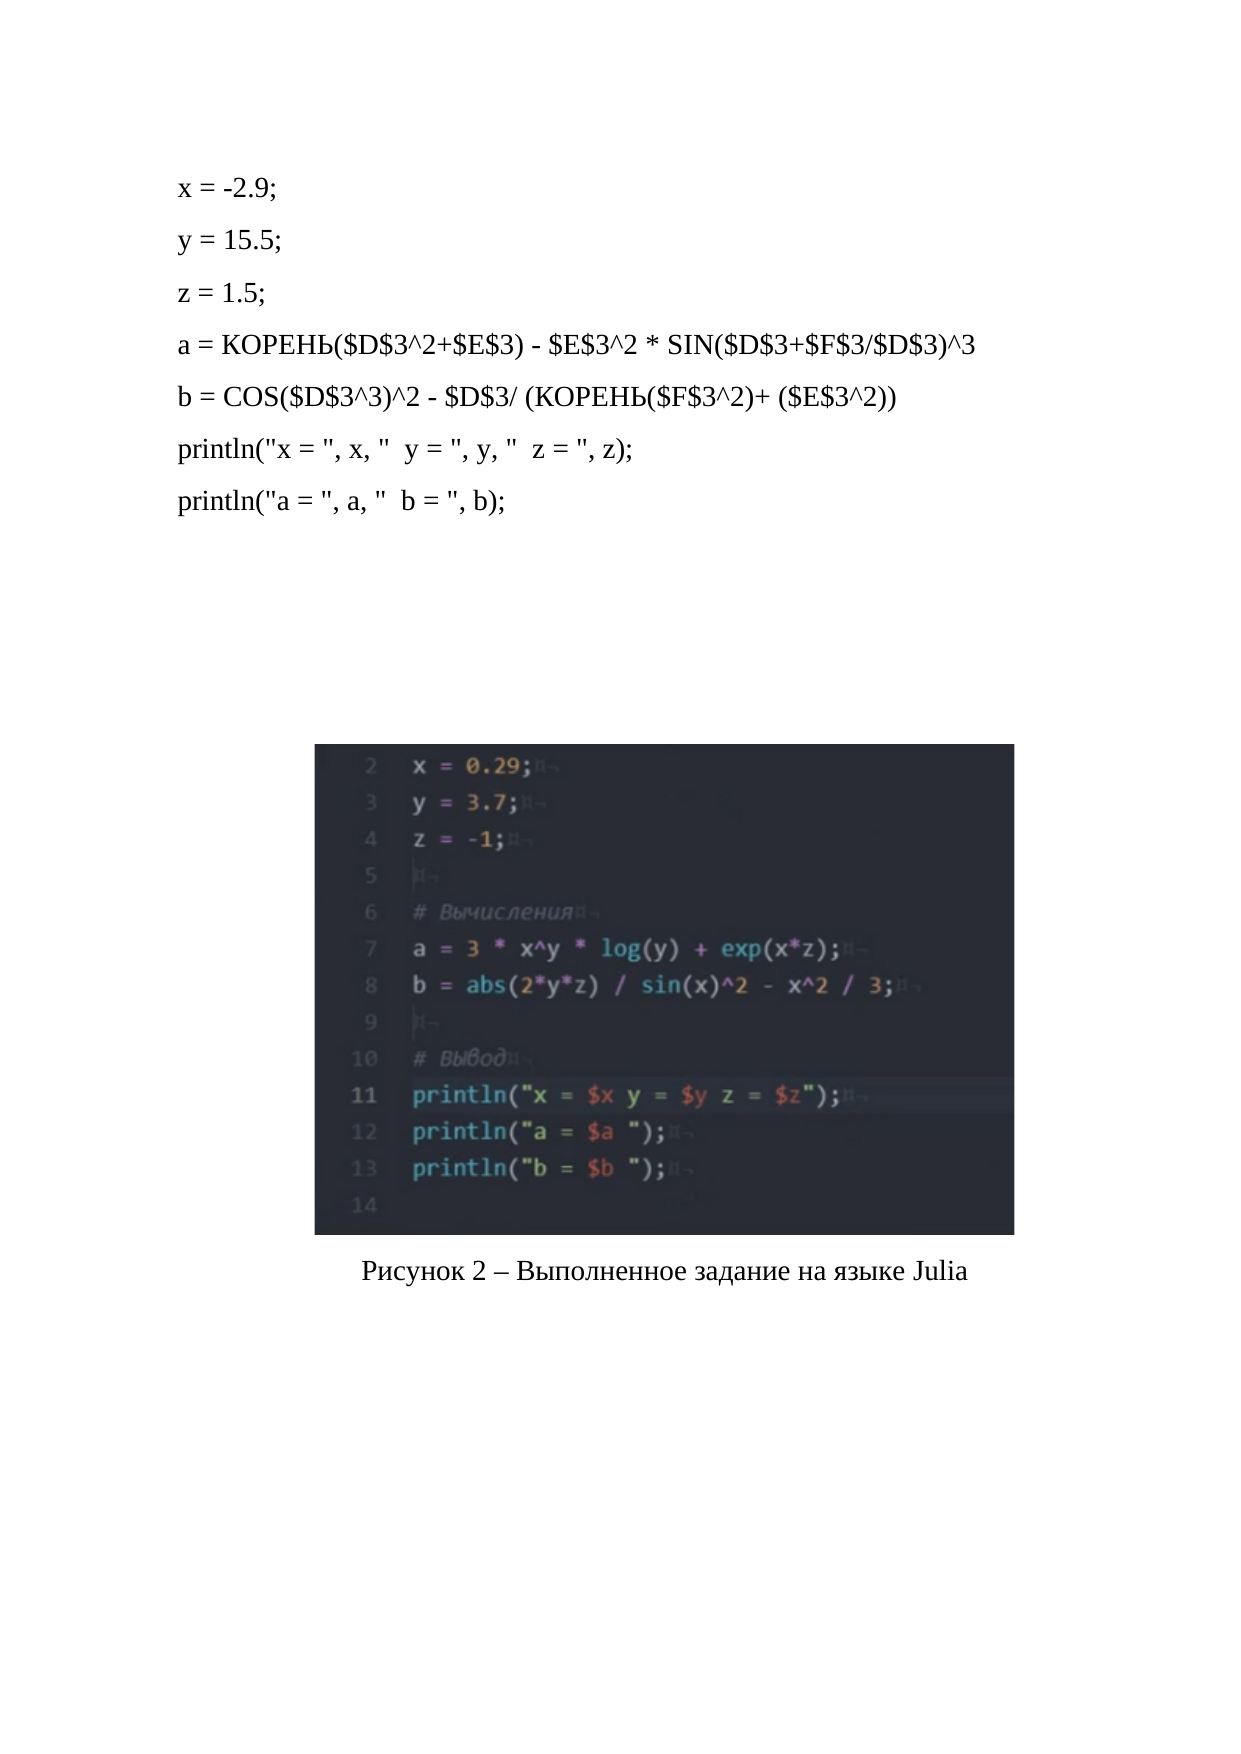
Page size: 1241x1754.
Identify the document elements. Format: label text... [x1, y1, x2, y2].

text x = -2.9; [177, 170, 1152, 204]
text println("x = ", x, " y = ", y, " z = ", z); [177, 431, 1152, 465]
text z = 1.5; [177, 275, 1152, 308]
text println("a = ", a, " b = ", b); [177, 483, 1152, 517]
text b = COS($D$3^3)^2 - $D$3/ (КОРЕНЬ($F$3^2)+ ($E$3^2)) [177, 379, 1152, 413]
text a = КОРЕНЬ($D$3^2+$E$3) - $E$3^2 * SIN($D$3+$F$3/$D$3)^3 [177, 327, 1152, 360]
text y = 15.5; [177, 222, 1152, 256]
picture [314, 744, 1015, 1235]
text Рисунок 2 – Выполненное задание на языке Julia [177, 1253, 1152, 1287]
